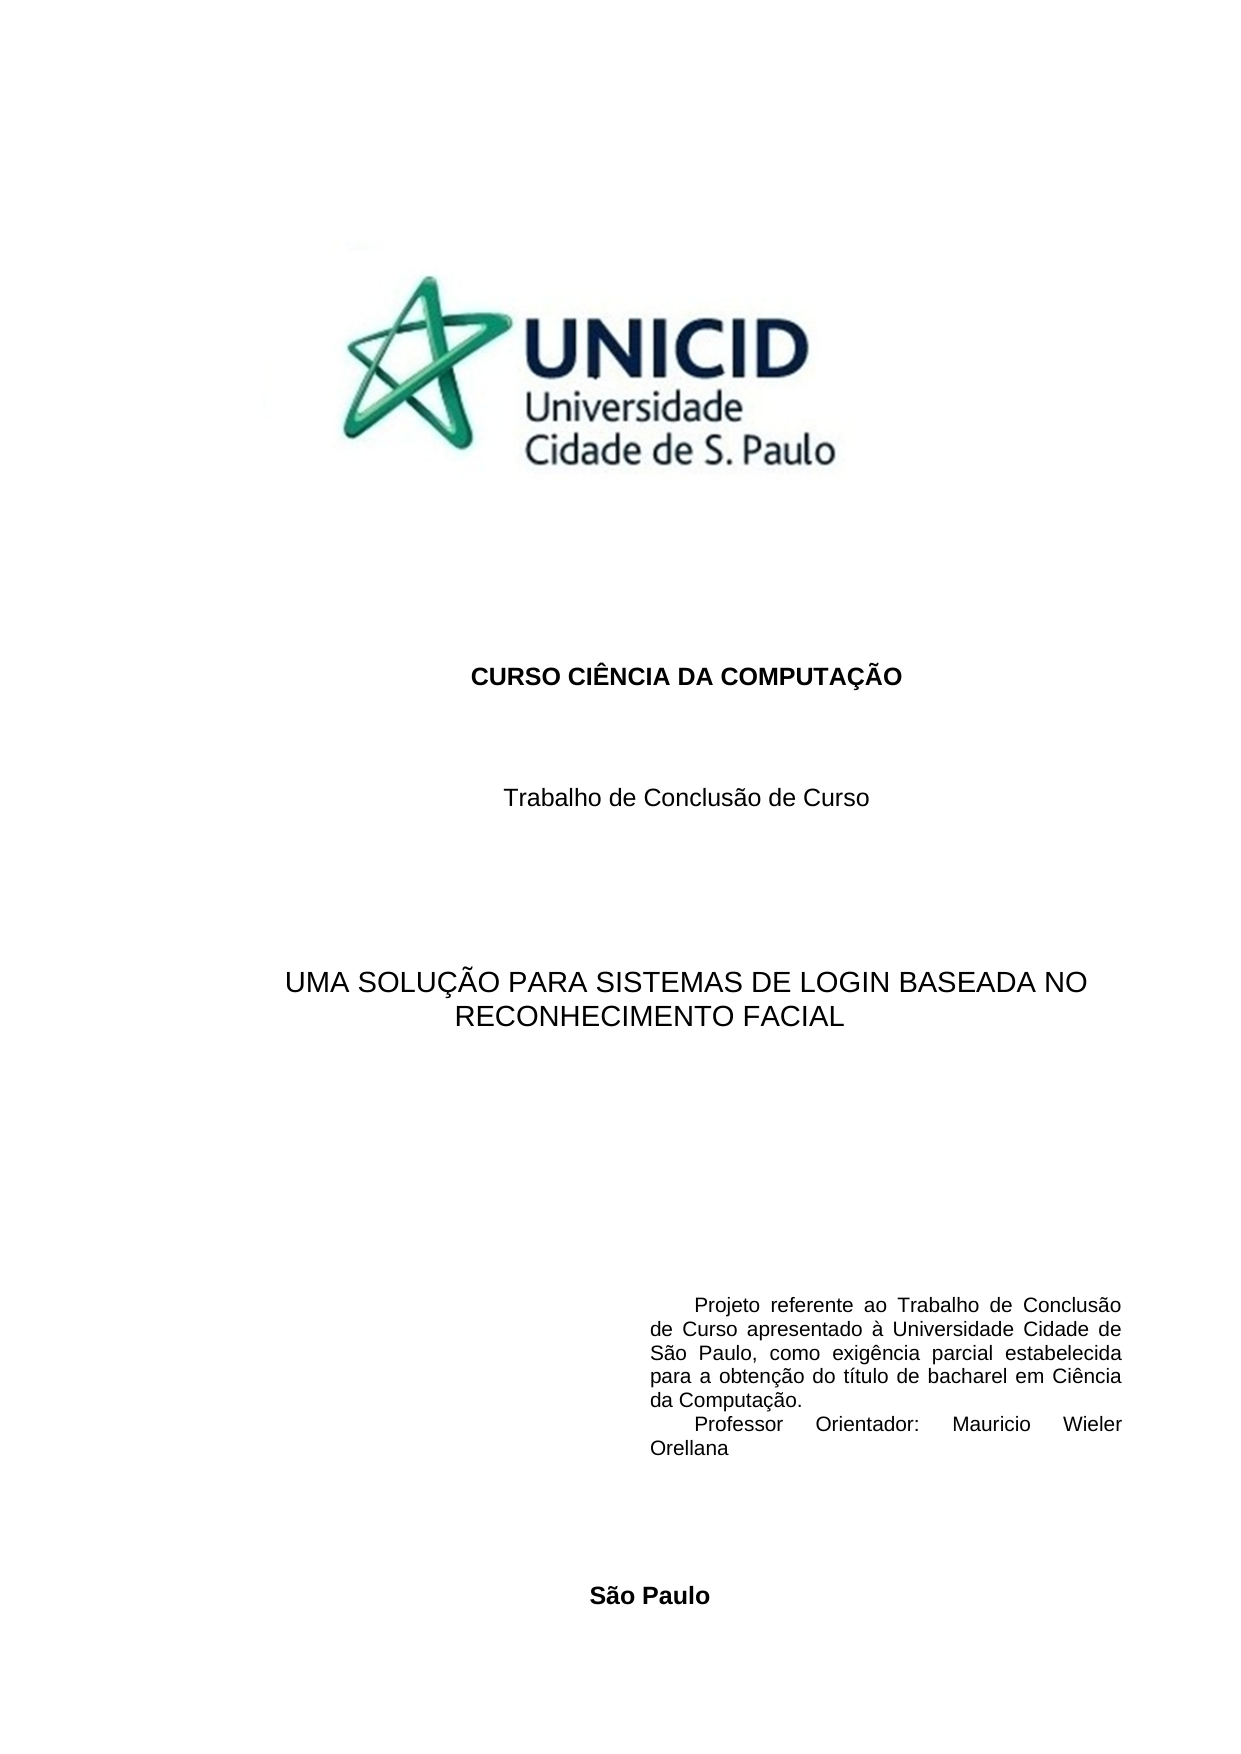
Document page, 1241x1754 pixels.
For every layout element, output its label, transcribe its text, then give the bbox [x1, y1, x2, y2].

text Trabalho de Conclusão de Curso [177, 783, 1122, 812]
picture [242, 237, 999, 533]
text São Paulo [177, 1581, 1122, 1610]
text UMA SOLUÇÃO PARA SISTEMAS DE LOGIN BASEADA NO RECONHECIMENTO FACIAL [177, 965, 1122, 1032]
text Professor Orientador: Mauricio Wieler Orellana [650, 1412, 1122, 1460]
text Projeto referente ao Trabalho de Conclusão de Curso apresentado à Universidade Cidade de São Paulo, como exigência parcial estabelecida para a obtenção do título de bacharel em Ciência da Computação. [650, 1292, 1122, 1412]
text CURSO CIÊNCIA DA COMPUTAÇÃO [177, 662, 1122, 691]
